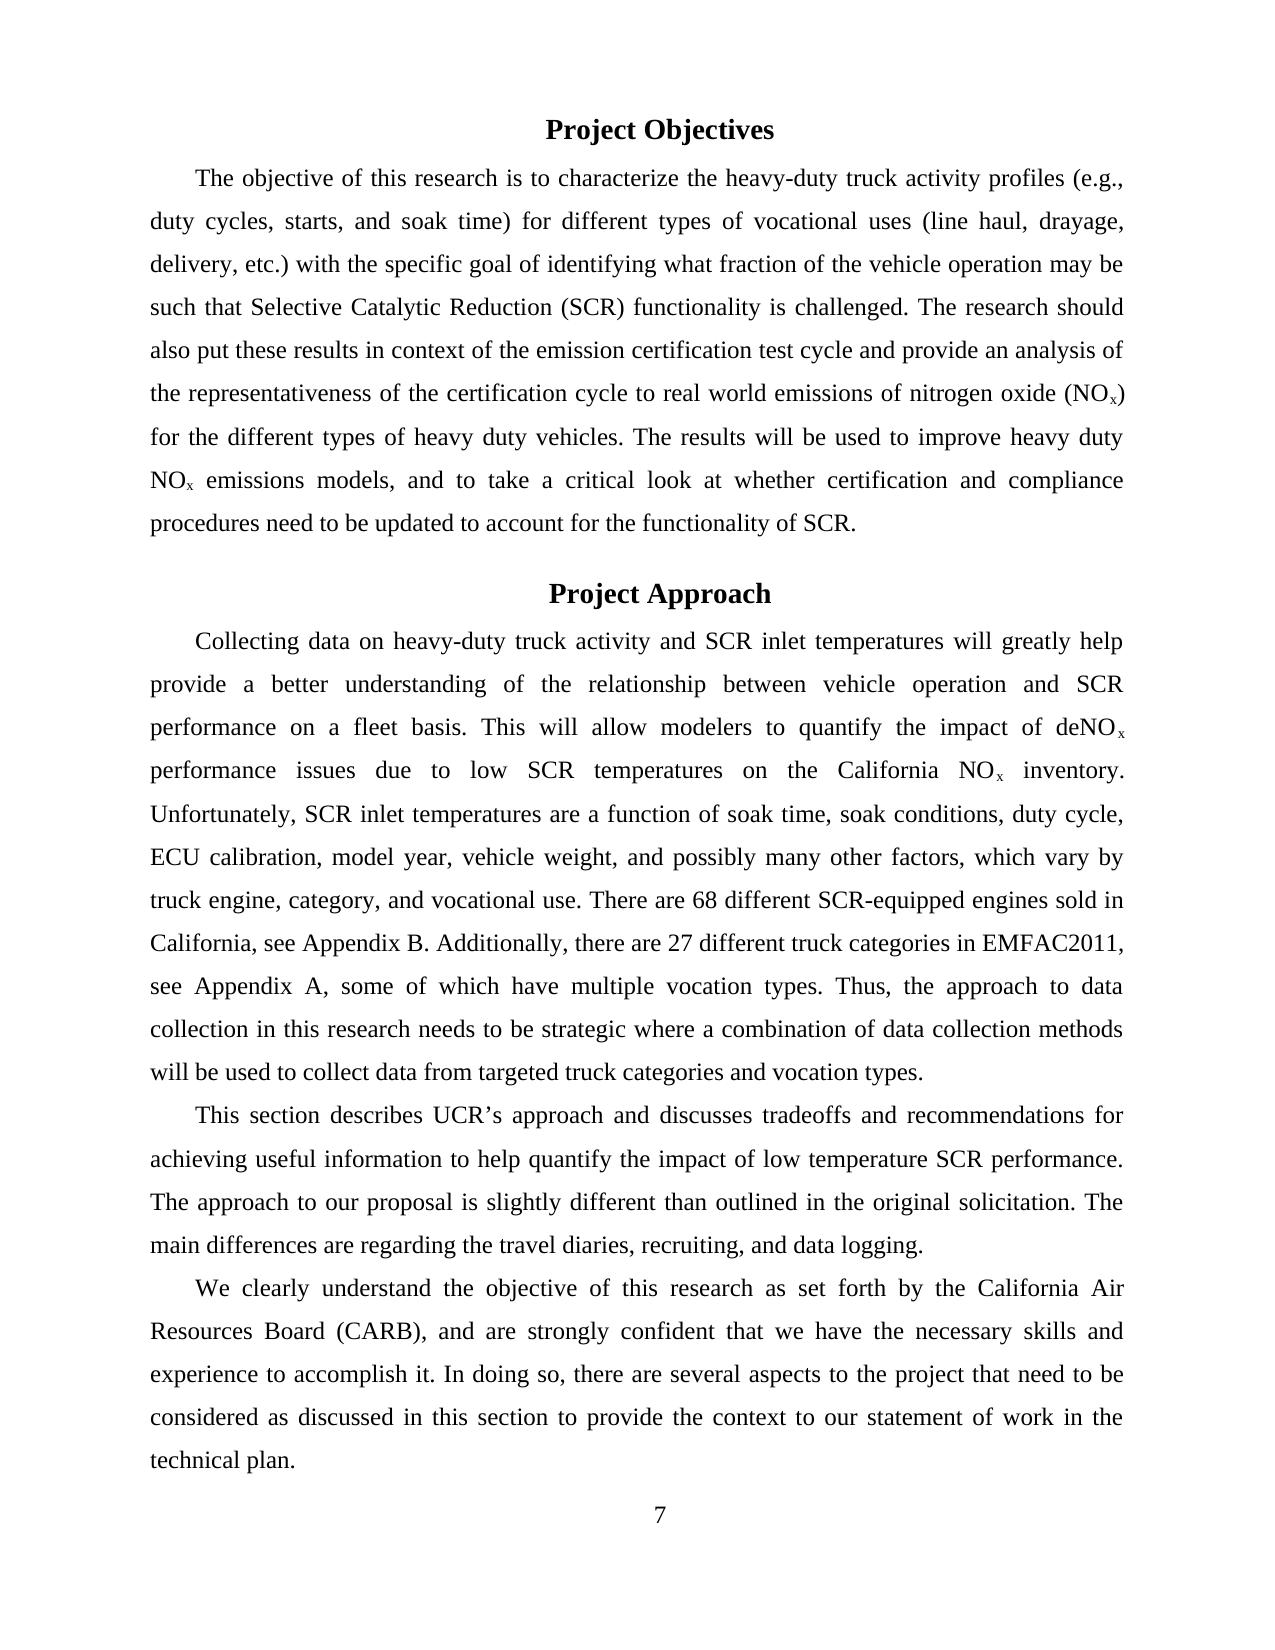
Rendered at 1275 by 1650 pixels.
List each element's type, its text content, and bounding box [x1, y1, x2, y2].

text The objective of this research is to characterize the heavy-duty truck activity profiles (e.g., duty cycles, starts, and soak time) for different types of vocational uses (line haul, drayage, delivery, etc.) with the specific goal of identifying what fraction of the vehicle operation may be such that Selective Catalytic Reduction (SCR) functionality is challenged. The research should also put these results in context of the emission certification test cycle and provide an analysis of the representativeness of the certification cycle to real world emissions of nitrogen oxide (NOx) for the different types of heavy duty vehicles. The results will be used to improve heavy duty NOx emissions models, and to take a critical look at whether certification and compliance procedures need to be updated to account for the functionality of SCR. [150, 163, 1125, 537]
text Collecting data on heavy-duty truck activity and SCR inlet temperatures will greatly help provide a better understanding of the relationship between vehicle operation and SCR performance on a fleet basis. This will allow modelers to quantify the impact of deNOx performance issues due to low SCR temperatures on the California NOx inventory. Unfortunately, SCR inlet temperatures are a function of soak time, soak conditions, duty cycle, ECU calibration, model year, vehicle weight, and possibly many other factors, which vary by truck engine, category, and vocational use. There are 68 different SCR-equipped engines sold in California, see Appendix B. Additionally, there are 27 different truck categories in EMFAC2011, see Appendix A, some of which have multiple vocation types. Thus, the approach to data collection in this research needs to be strategic where a combination of data collection methods will be used to collect data from targeted truck categories and vocation types. [150, 626, 1125, 1086]
text We clearly understand the objective of this research as set forth by the California Air Resources Board (CARB), and are strongly confident that we have the necessary skills and experience to accomplish it. In doing so, there are several aspects to the project that need to be considered as discussed in this section to provide the context to our statement of work in the technical plan. [150, 1273, 1125, 1474]
subtitle Project Approach [150, 576, 1125, 609]
subtitle Project Objectives [150, 112, 1125, 146]
text This section describes UCR’s approach and discusses tradeoffs and recommendations for achieving useful information to help quantify the impact of low temperature SCR performance. The approach to our proposal is slightly different than outlined in the original solicitation. The main differences are regarding the travel diaries, recruiting, and data logging. [150, 1101, 1125, 1259]
